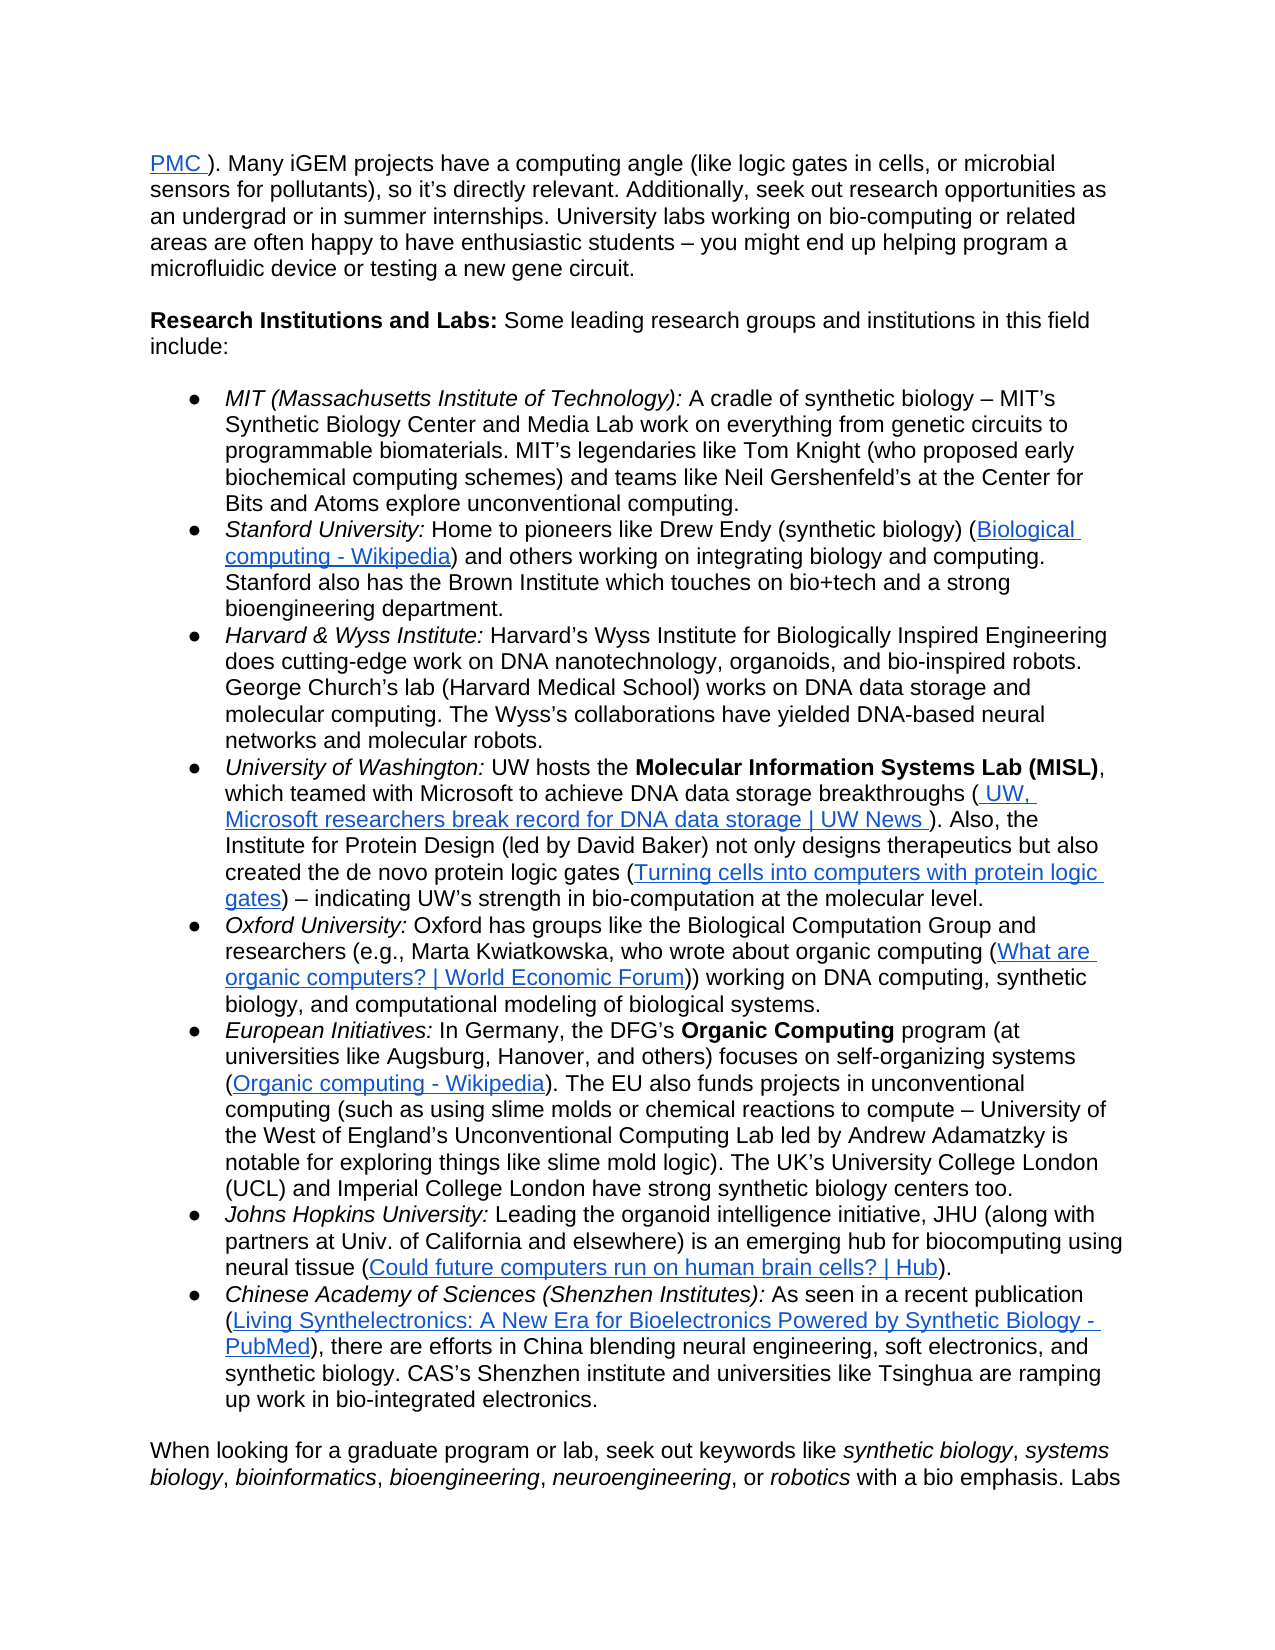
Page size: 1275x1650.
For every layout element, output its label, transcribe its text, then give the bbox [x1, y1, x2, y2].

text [150, 150, 1125, 282]
text Research Institutions and Labs: Some leading research groups and institutions in this field include: [150, 307, 1125, 359]
list MIT (Massachusetts Institute of Technology): A cradle of synthetic biology – MIT’s Synthetic Biology Center and Media Lab work on everything from genetic circuits to programmable biomaterials. MIT’s legendaries like Tom Knight (who proposed early biochemical computing schemes) and teams like Neil Gershenfeld’s at the Center for Bits and Atoms explore unconventional computing. [187, 384, 1125, 516]
list Oxford University: Oxford has groups like the Biological Computation Group and researchers (e.g., Marta Kwiatkowska, who wrote about organic computing (What are organic computers? | World Economic Forum)) working on DNA computing, synthetic biology, and computational modeling of biological systems. [187, 912, 1125, 1017]
list Stanford University: Home to pioneers like Drew Endy (synthetic biology) (Biological computing - Wikipedia) and others working on integrating biology and computing. Stanford also has the Brown Institute which touches on bio+tech and a strong bioengineering department. [187, 516, 1125, 622]
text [150, 1437, 1125, 1490]
list University of Washington: UW hosts the Molecular Information Systems Lab (MISL), which teamed with Microsoft to achieve DNA data storage breakthroughs ( UW, Microsoft researchers break record for DNA data storage | UW News ). Also, the Institute for Protein Design (led by David Baker) not only designs therapeutics but also created the de novo protein logic gates (Turning cells into computers with protein logic gates) – indicating UW’s strength in bio-computation at the molecular level. [187, 753, 1125, 912]
list European Initiatives: In Germany, the DFG’s Organic Computing program (at universities like Augsburg, Hanover, and others) focuses on self-organizing systems (Organic computing - Wikipedia). The EU also funds projects in unconventional computing (such as using slime molds or chemical reactions to compute – University of the West of England’s Unconventional Computing Lab led by Andrew Adamatzky is notable for exploring things like slime mold logic). The UK’s University College London (UCL) and Imperial College London have strong synthetic biology centers too. [187, 1017, 1125, 1201]
list Chinese Academy of Sciences (Shenzhen Institutes): As seen in a recent publication (Living Synthelectronics: A New Era for Bioelectronics Powered by Synthetic Biology - PubMed), there are efforts in China blending neural engineering, soft electronics, and synthetic biology. CAS’s Shenzhen institute and universities like Tsinghua are ramping up work in bio-integrated electronics. [187, 1281, 1125, 1412]
list Harvard & Wyss Institute: Harvard’s Wyss Institute for Biologically Inspired Engineering does cutting-edge work on DNA nanotechnology, organoids, and bio-inspired robots. George Church’s lab (Harvard Medical School) works on DNA data storage and molecular computing. The Wyss’s collaborations have yielded DNA-based neural networks and molecular robots. [187, 622, 1125, 753]
list Johns Hopkins University: Leading the organoid intelligence initiative, JHU (along with partners at Univ. of California and elsewhere) is an emerging hub for biocomputing using neural tissue (Could future computers run on human brain cells? | Hub). [187, 1201, 1125, 1281]
